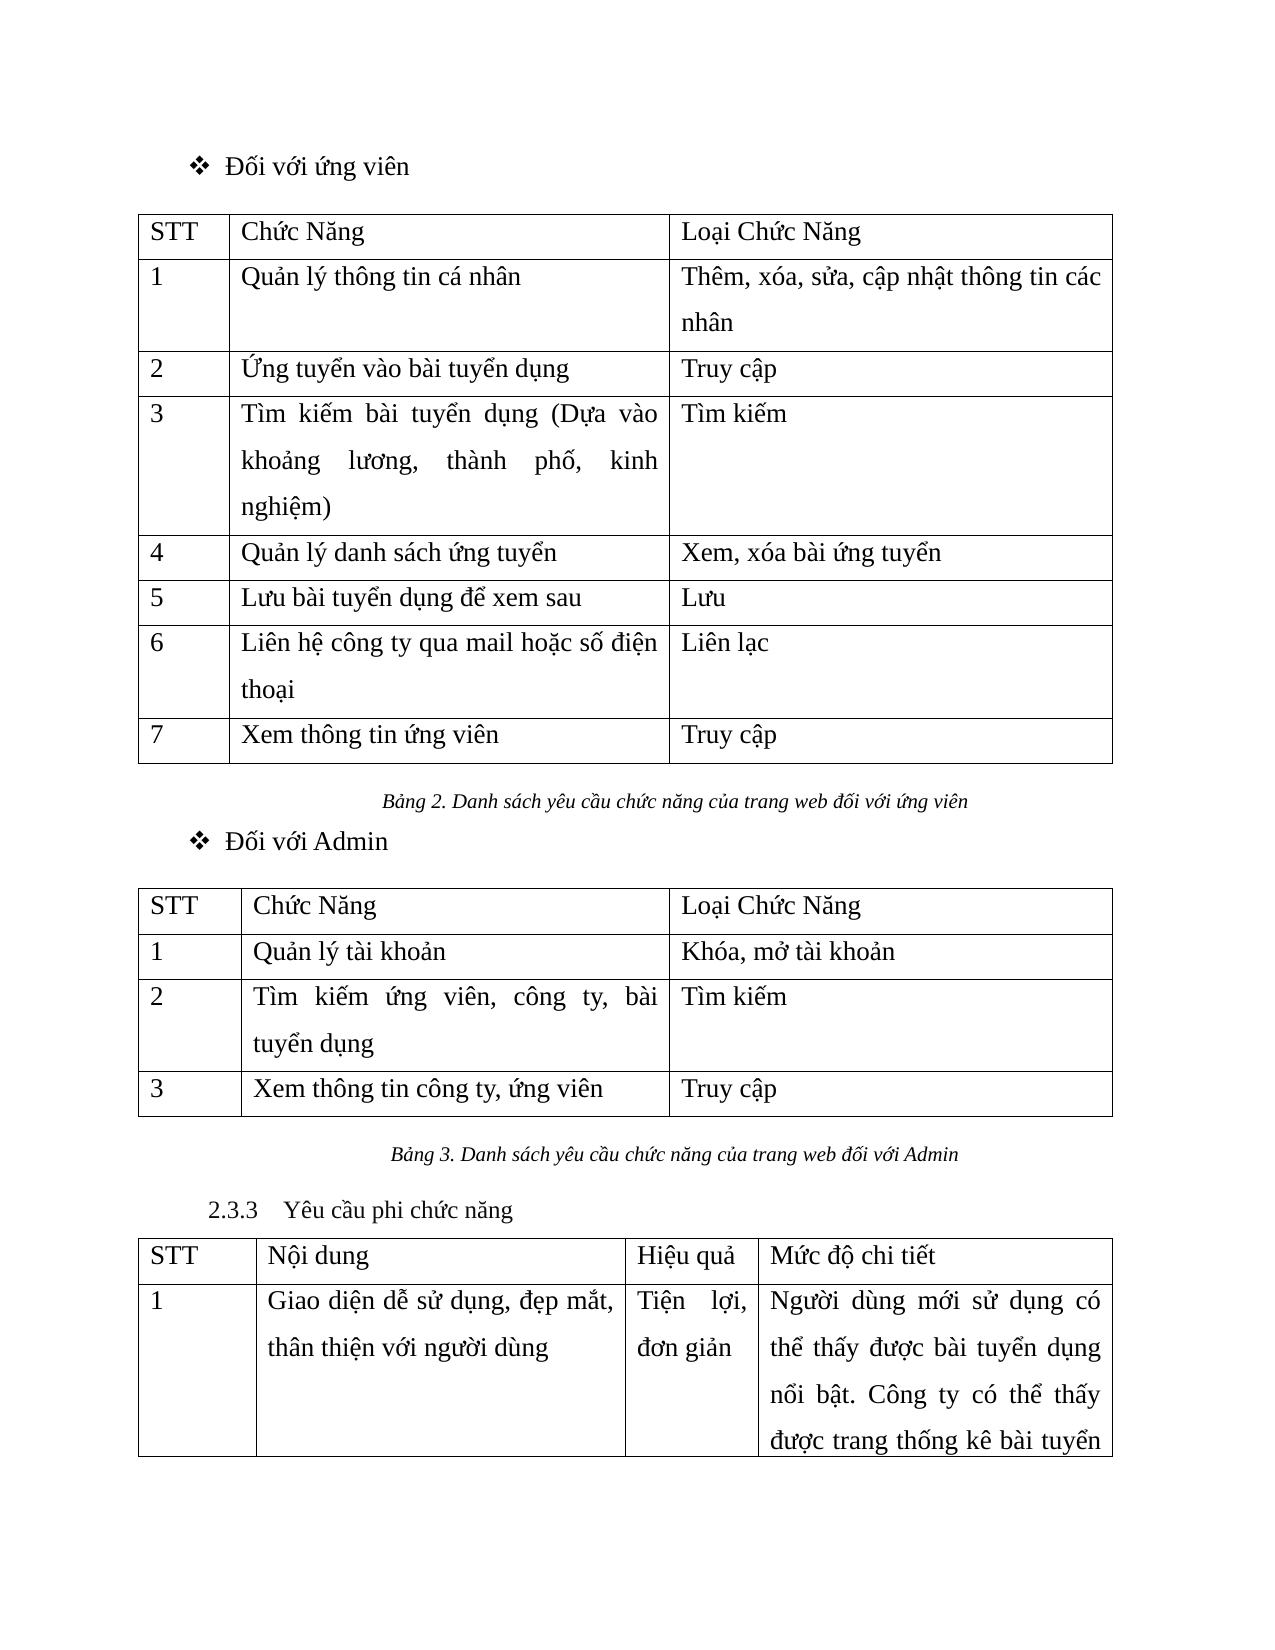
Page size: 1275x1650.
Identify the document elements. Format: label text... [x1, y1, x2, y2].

table_cell 3 [139, 397, 229, 535]
table_header Nội dung [257, 1239, 625, 1283]
table_cell Ứng tuyển vào bài tuyển dụng [230, 352, 669, 396]
table_cell Xem thông tin công ty, ứng viên [242, 1072, 669, 1116]
table_cell Thêm, xóa, sửa, cập nhật thông tin các nhân [670, 260, 1112, 351]
table_cell Lưu [670, 581, 1112, 625]
table_cell Xem, xóa bài ứng tuyển [670, 536, 1112, 580]
table_cell Truy cập [670, 1072, 1112, 1116]
table_header STT [139, 1239, 256, 1283]
table_cell 3 [139, 1072, 241, 1116]
subtitle Yêu cầu phi chức năng [208, 1195, 1125, 1224]
table_cell 2 [139, 352, 229, 396]
table_cell Tìm kiếm [670, 397, 1112, 535]
table_header Hiệu quả [626, 1239, 758, 1283]
table_cell Xem thông tin ứng viên [230, 719, 669, 763]
table_header Chức Năng [242, 889, 669, 934]
list Đối với Admin [187, 825, 1125, 856]
table_header Loại Chức Năng [670, 215, 1112, 259]
table_cell 6 [139, 626, 229, 717]
table_cell Liên lạc [670, 626, 1112, 717]
table_cell 5 [139, 581, 229, 625]
table_cell Giao diện dễ sử dụng, đẹp mắt, thân thiện với người dùng [257, 1285, 625, 1456]
table_header Chức Năng [230, 215, 669, 259]
table_header STT [139, 215, 229, 259]
table_cell Quản lý thông tin cá nhân [230, 260, 669, 351]
table_cell Tiện lợi, đơn giản [626, 1285, 758, 1456]
table_cell 1 [139, 935, 241, 979]
table_cell Tìm kiếm ứng viên, công ty, bài tuyển dụng [242, 980, 669, 1071]
table_cell 1 [139, 260, 229, 351]
table_cell Truy cập [670, 352, 1112, 396]
list Bảng 2. Danh sách yêu cầu chức năng của trang web đối với ứng viên [225, 789, 1125, 813]
table_cell Khóa, mở tài khoản [670, 935, 1112, 979]
table_cell Tìm kiếm [670, 980, 1112, 1071]
table_header Mức độ chi tiết [759, 1239, 1112, 1283]
table_header Loại Chức Năng [670, 889, 1112, 934]
table_header STT [139, 889, 241, 934]
table_cell 7 [139, 719, 229, 763]
table_cell Lưu bài tuyển dụng để xem sau [230, 581, 669, 625]
table_cell Quản lý danh sách ứng tuyển [230, 536, 669, 580]
table_cell Quản lý tài khoản [242, 935, 669, 979]
table_cell 2 [139, 980, 241, 1071]
table_cell Người dùng mới sử dụng có thể thấy được bài tuyển dụng nổi bật. Công ty có thể thấy được trang thống kê bài tuyển dụng ngay trang chủ. [759, 1285, 1112, 1456]
list Đối với ứng viên [187, 150, 1125, 181]
table_cell 4 [139, 536, 229, 580]
table_cell 1 [139, 1285, 256, 1456]
list Bảng 3. Danh sách yêu cầu chức năng của trang web đối với Admin [224, 1142, 1125, 1166]
table_cell Liên hệ công ty qua mail hoặc số điện thoại [230, 626, 669, 717]
table_cell Tìm kiếm bài tuyển dụng (Dựa vào khoảng lương, thành phố, kinh nghiệm) [230, 397, 669, 535]
table_cell Truy cập [670, 719, 1112, 763]
